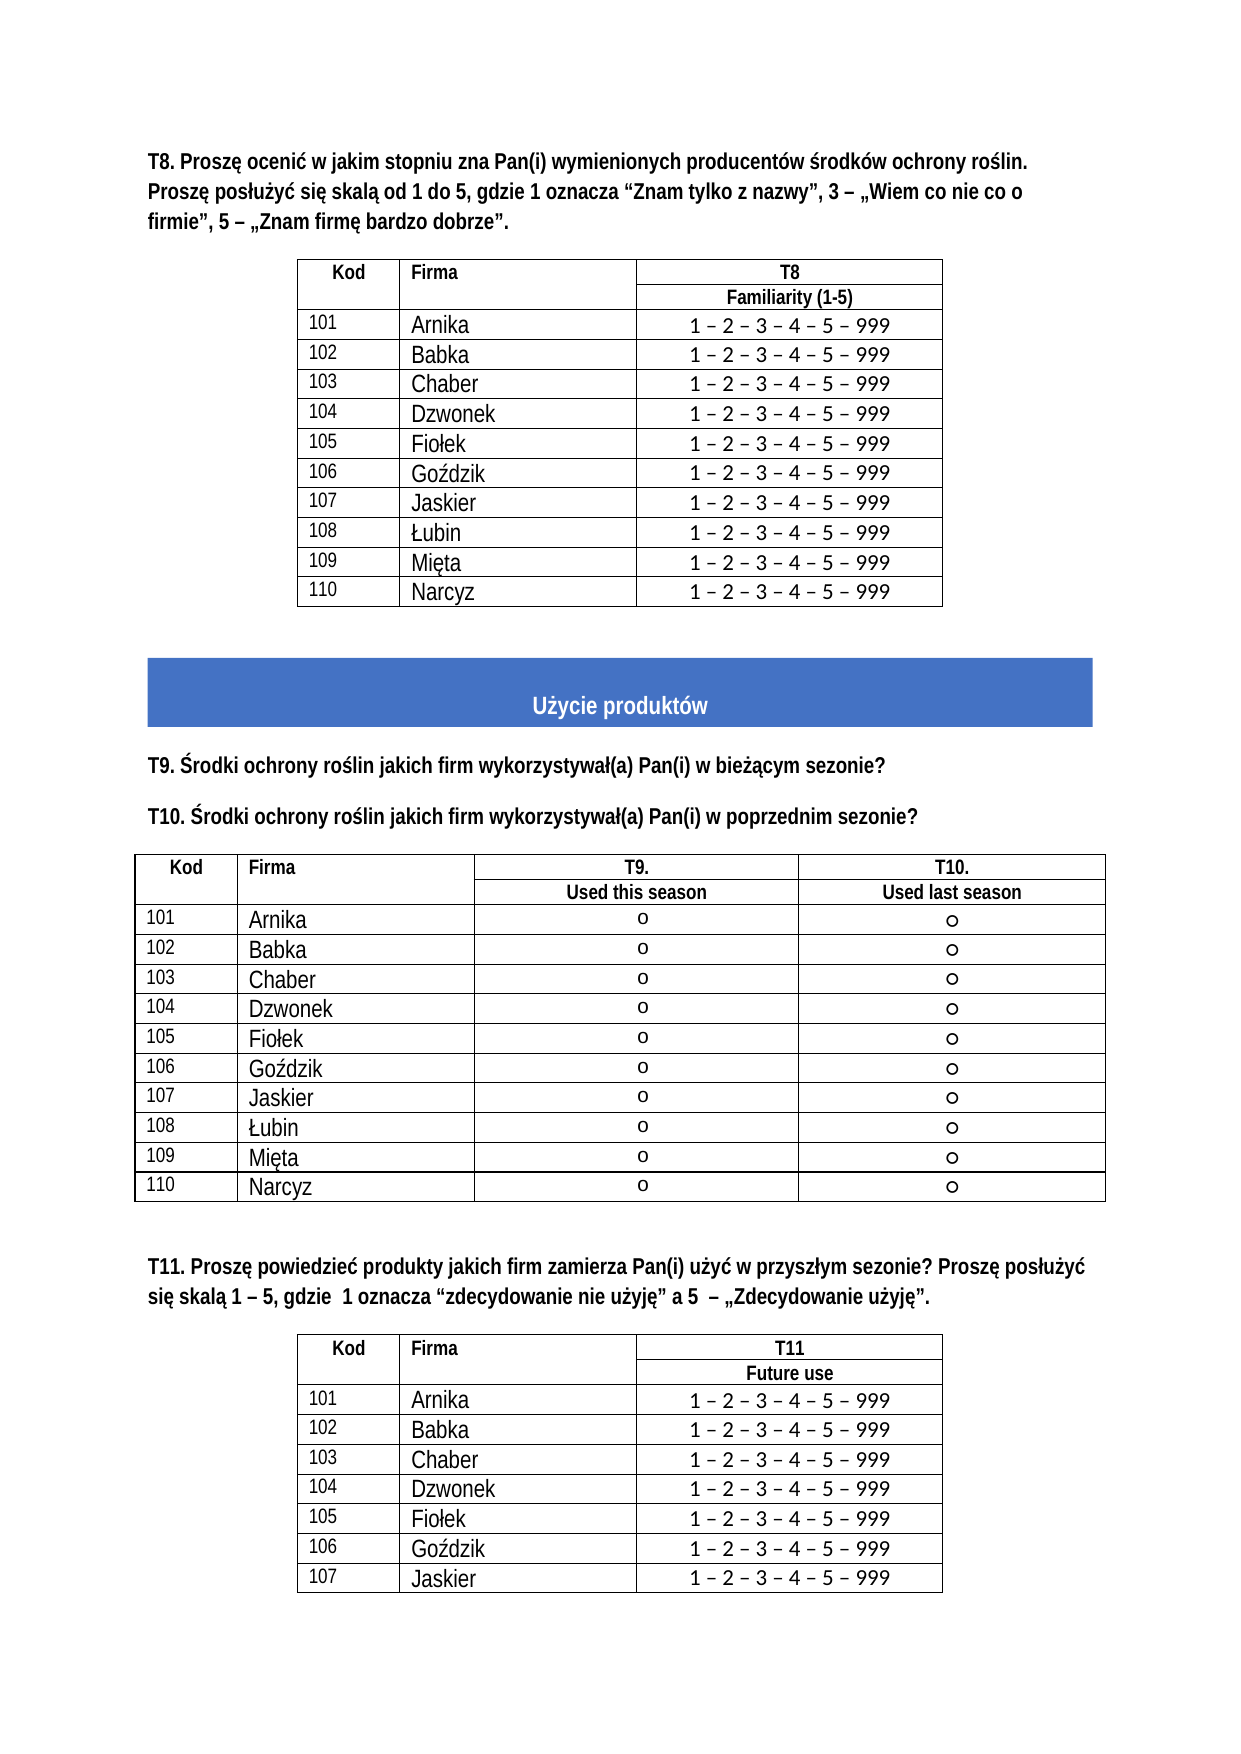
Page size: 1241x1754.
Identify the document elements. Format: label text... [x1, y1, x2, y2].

table_cell [475, 1143, 798, 1171]
table_cell 1 – 2 – 3 – 4 – 5 – 999 [637, 548, 942, 576]
table_cell 108 [136, 1113, 237, 1142]
table_cell Dzwonek [238, 994, 474, 1023]
table_cell ○ [799, 994, 1105, 1023]
table_cell Łubin [400, 518, 636, 547]
table_cell Dzwonek [400, 1475, 636, 1503]
table_cell Used this season [475, 880, 798, 904]
table_cell Chaber [400, 370, 636, 398]
table_cell Jaskier [400, 488, 636, 517]
text T11. Proszę powiedzieć produkty jakich firm zamierza Pan(i) użyć w przyszłym sezonie? Proszę posłużyć się skalą 1 – 5, gdzie 1 oznacza “zdecydowanie nie użyję” a 5 – „Zdecydowanie użyję”. [148, 1253, 1093, 1310]
table_cell 101 [136, 905, 237, 934]
table_cell 1 – 2 – 3 – 4 – 5 – 999 [637, 1385, 942, 1414]
table_cell 108 [298, 518, 399, 547]
table_cell 106 [136, 1054, 237, 1082]
table_cell Used last season [799, 880, 1105, 904]
table_cell Babka [400, 340, 636, 368]
table_cell Babka [238, 935, 474, 963]
table_cell ○ [799, 935, 1105, 963]
table_cell 109 [136, 1143, 237, 1171]
table_cell Mięta [238, 1143, 474, 1171]
table_header T8 [637, 260, 942, 284]
table_header T9. [475, 855, 798, 879]
table_cell [475, 1024, 798, 1053]
table_cell Jaskier [400, 1564, 636, 1592]
table_cell 104 [298, 399, 399, 428]
table_header Kod [136, 855, 237, 904]
table_cell Narcyz [400, 577, 636, 606]
table_cell Familiarity (1-5) [637, 285, 942, 309]
table_header Firma [400, 1335, 636, 1384]
table_cell Chaber [400, 1445, 636, 1473]
table_cell Fiołek [400, 429, 636, 457]
table_cell 110 [136, 1173, 237, 1201]
table_cell 102 [136, 935, 237, 963]
table_cell 1 – 2 – 3 – 4 – 5 – 999 [637, 577, 942, 606]
table_cell ○ [799, 1024, 1105, 1053]
table_cell 106 [298, 459, 399, 487]
table_cell Chaber [238, 965, 474, 993]
table_cell 1 – 2 – 3 – 4 – 5 – 999 [637, 488, 942, 517]
table_cell 104 [298, 1475, 399, 1503]
table_cell 1 – 2 – 3 – 4 – 5 – 999 [637, 1445, 942, 1473]
table_header Kod [298, 260, 399, 309]
table_header Kod [298, 1335, 399, 1384]
table_cell 109 [298, 548, 399, 576]
table_cell 103 [298, 370, 399, 398]
table_cell 1 – 2 – 3 – 4 – 5 – 999 [637, 1475, 942, 1503]
table_header Firma [400, 260, 636, 309]
table_cell [475, 1113, 798, 1142]
table_cell ○ [799, 1173, 1105, 1201]
table_header T11 [637, 1335, 942, 1359]
table_cell Łubin [238, 1113, 474, 1142]
table_cell [475, 935, 798, 963]
table_cell ○ [799, 1113, 1105, 1142]
table_cell 101 [298, 310, 399, 339]
table_cell 1 – 2 – 3 – 4 – 5 – 999 [637, 310, 942, 339]
table_cell Babka [400, 1415, 636, 1444]
table_cell 1 – 2 – 3 – 4 – 5 – 999 [637, 518, 942, 547]
table_cell 103 [136, 965, 237, 993]
table_cell 105 [298, 429, 399, 457]
table_cell 105 [136, 1024, 237, 1053]
table_cell Fiołek [400, 1504, 636, 1533]
table_cell 1 – 2 – 3 – 4 – 5 – 999 [637, 399, 942, 428]
table_cell Narcyz [238, 1173, 474, 1201]
table_header Firma [238, 855, 474, 904]
table_cell Jaskier [238, 1083, 474, 1112]
table_cell 1 – 2 – 3 – 4 – 5 – 999 [637, 340, 942, 368]
table_cell 102 [298, 1415, 399, 1444]
table_cell ○ [799, 1083, 1105, 1112]
table_cell Goździk [400, 1534, 636, 1562]
table_cell [475, 1083, 798, 1112]
table_cell 107 [298, 488, 399, 517]
table_cell [475, 965, 798, 993]
table_cell 105 [298, 1504, 399, 1533]
table_cell [475, 994, 798, 1023]
table_cell 102 [298, 340, 399, 368]
table_cell 101 [298, 1385, 399, 1414]
table_header T10. [799, 855, 1105, 879]
table_cell ○ [799, 965, 1105, 993]
table_cell 1 – 2 – 3 – 4 – 5 – 999 [637, 459, 942, 487]
table_cell Arnika [238, 905, 474, 934]
table_cell 106 [298, 1534, 399, 1562]
table_cell 107 [136, 1083, 237, 1112]
text T9. Środki ochrony roślin jakich firm wykorzystywał(a) Pan(i) w bieżącym sezonie? [148, 752, 1093, 778]
table_cell Mięta [400, 548, 636, 576]
table_cell ○ [799, 1143, 1105, 1171]
table_cell [475, 1054, 798, 1082]
table_cell 107 [298, 1564, 399, 1592]
table_cell Future use [637, 1360, 942, 1384]
table_cell 1 – 2 – 3 – 4 – 5 – 999 [637, 370, 942, 398]
table_cell ○ [799, 905, 1105, 934]
table_cell [475, 905, 798, 934]
table_cell 1 – 2 – 3 – 4 – 5 – 999 [637, 1415, 942, 1444]
text T8. Proszę ocenić w jakim stopniu zna Pan(i) wymienionych producentów środków ochrony roślin. Proszę posłużyć się skalą od 1 do 5, gdzie 1 oznacza “Znam tylko z nazwy”, 3 – „Wiem co nie co o firmie”, 5 – „Znam firmę bardzo dobrze”. [148, 148, 1093, 234]
table_cell ○ [799, 1054, 1105, 1082]
table_cell [475, 1173, 798, 1201]
table_cell 104 [136, 994, 237, 1023]
table_cell Arnika [400, 1385, 636, 1414]
table_cell Goździk [400, 459, 636, 487]
table_cell 1 – 2 – 3 – 4 – 5 – 999 [637, 1504, 942, 1533]
table_cell Goździk [238, 1054, 474, 1082]
table_cell Arnika [400, 310, 636, 339]
table_cell Dzwonek [400, 399, 636, 428]
table_cell 110 [298, 577, 399, 606]
table_cell 1 – 2 – 3 – 4 – 5 – 999 [637, 1534, 942, 1562]
table_cell Fiołek [238, 1024, 474, 1053]
table_cell 1 – 2 – 3 – 4 – 5 – 999 [637, 429, 942, 457]
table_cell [637, 1564, 942, 1592]
text T10. Środki ochrony roślin jakich firm wykorzystywał(a) Pan(i) w poprzednim sezonie? [148, 803, 1093, 829]
table_cell 103 [298, 1445, 399, 1473]
